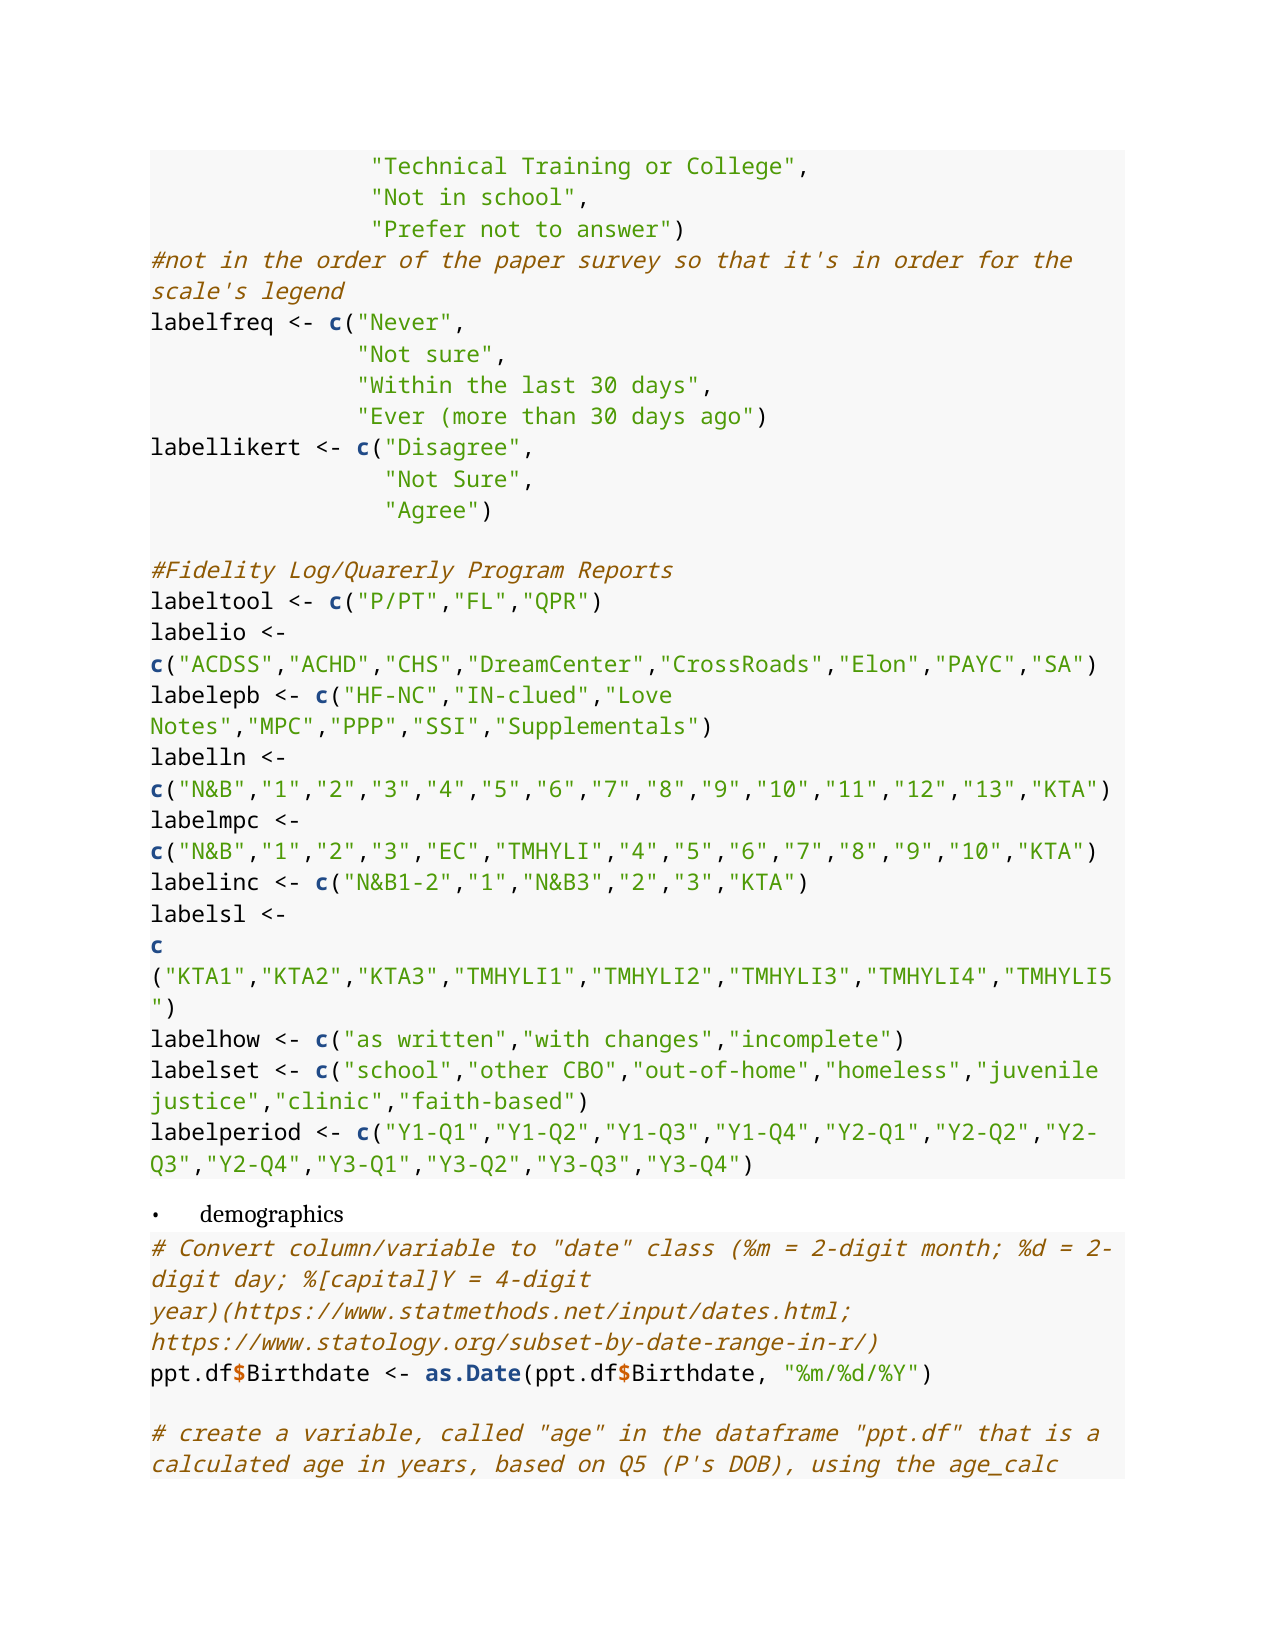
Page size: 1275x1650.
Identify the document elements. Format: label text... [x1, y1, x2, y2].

list demographics [150, 1199, 1125, 1228]
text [150, 1232, 1125, 1479]
